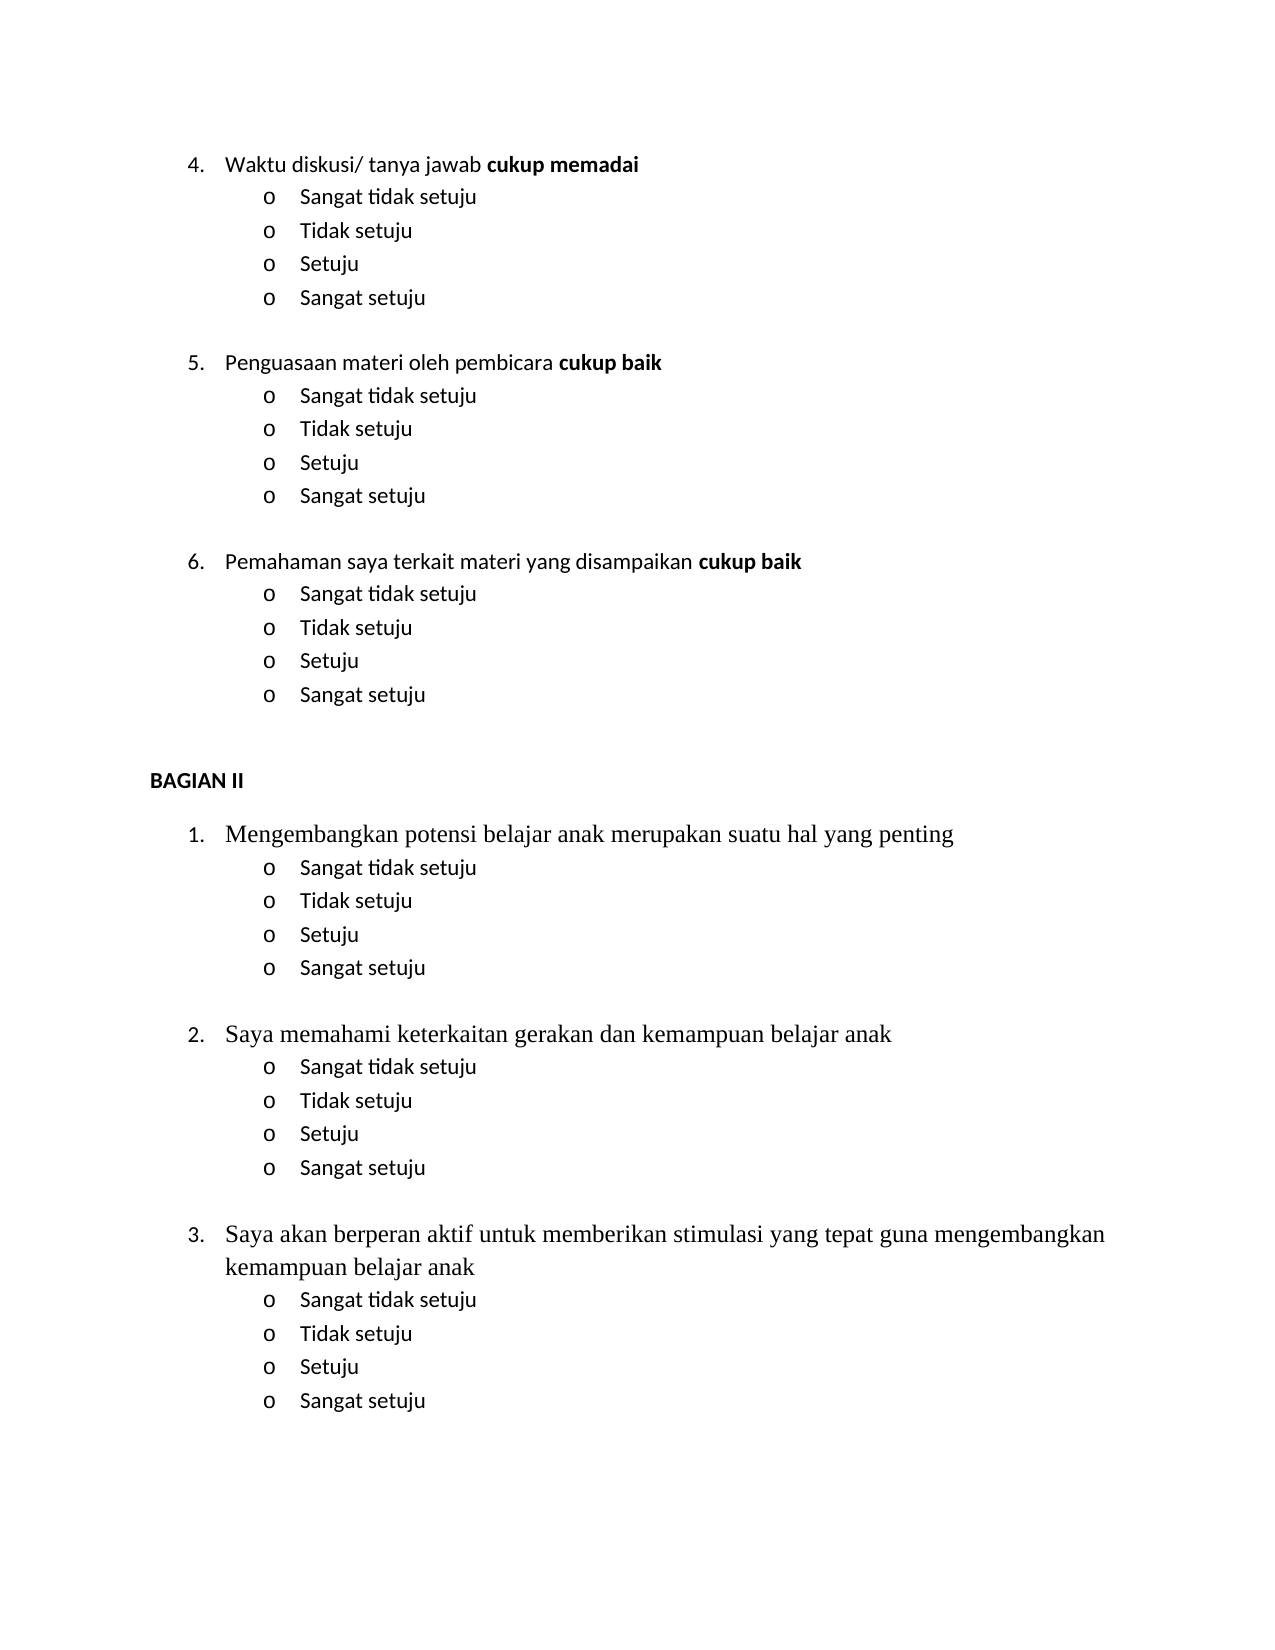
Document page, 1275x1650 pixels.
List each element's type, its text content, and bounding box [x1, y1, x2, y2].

list Sangat setuju [262, 680, 1125, 709]
list Setuju [262, 448, 1125, 477]
list Tidak setuju [262, 216, 1125, 245]
list Setuju [262, 646, 1125, 676]
list Saya memahami keterkaitan gerakan dan kemampuan belajar anak [187, 1019, 1125, 1048]
list Penguasaan materi oleh pembicara cukup baik [187, 348, 1125, 377]
list Sangat setuju [262, 1153, 1125, 1182]
list Tidak setuju [262, 886, 1125, 916]
list Setuju [262, 920, 1125, 949]
list Sangat tidak setuju [262, 182, 1125, 211]
list Tidak setuju [262, 1319, 1125, 1348]
list Tidak setuju [262, 414, 1125, 443]
list Sangat setuju [262, 953, 1125, 983]
list Sangat tidak setuju [262, 381, 1125, 410]
list Sangat tidak setuju [262, 579, 1125, 608]
list Saya akan berperan aktif untuk memberikan stimulasi yang tepat guna mengembangkan kemampuan belajar anak [187, 1219, 1125, 1281]
list Setuju [262, 1352, 1125, 1381]
list Sangat setuju [262, 283, 1125, 312]
list Sangat tidak setuju [262, 1052, 1125, 1082]
list Sangat tidak setuju [262, 1285, 1125, 1314]
list Sangat setuju [262, 481, 1125, 511]
list Setuju [262, 1119, 1125, 1149]
list Sangat tidak setuju [262, 853, 1125, 882]
list Sangat setuju [262, 1386, 1125, 1415]
list Pemahaman saya terkait materi yang disampaikan cukup baik [187, 547, 1125, 575]
list Waktu diskusi/ tanya jawab cukup memadai [187, 150, 1125, 178]
list Tidak setuju [262, 1086, 1125, 1115]
text BAGIAN II [150, 766, 1125, 794]
list Mengembangkan potensi belajar anak merupakan suatu hal yang penting [187, 819, 1125, 848]
list Tidak setuju [262, 613, 1125, 642]
list Setuju [262, 249, 1125, 278]
